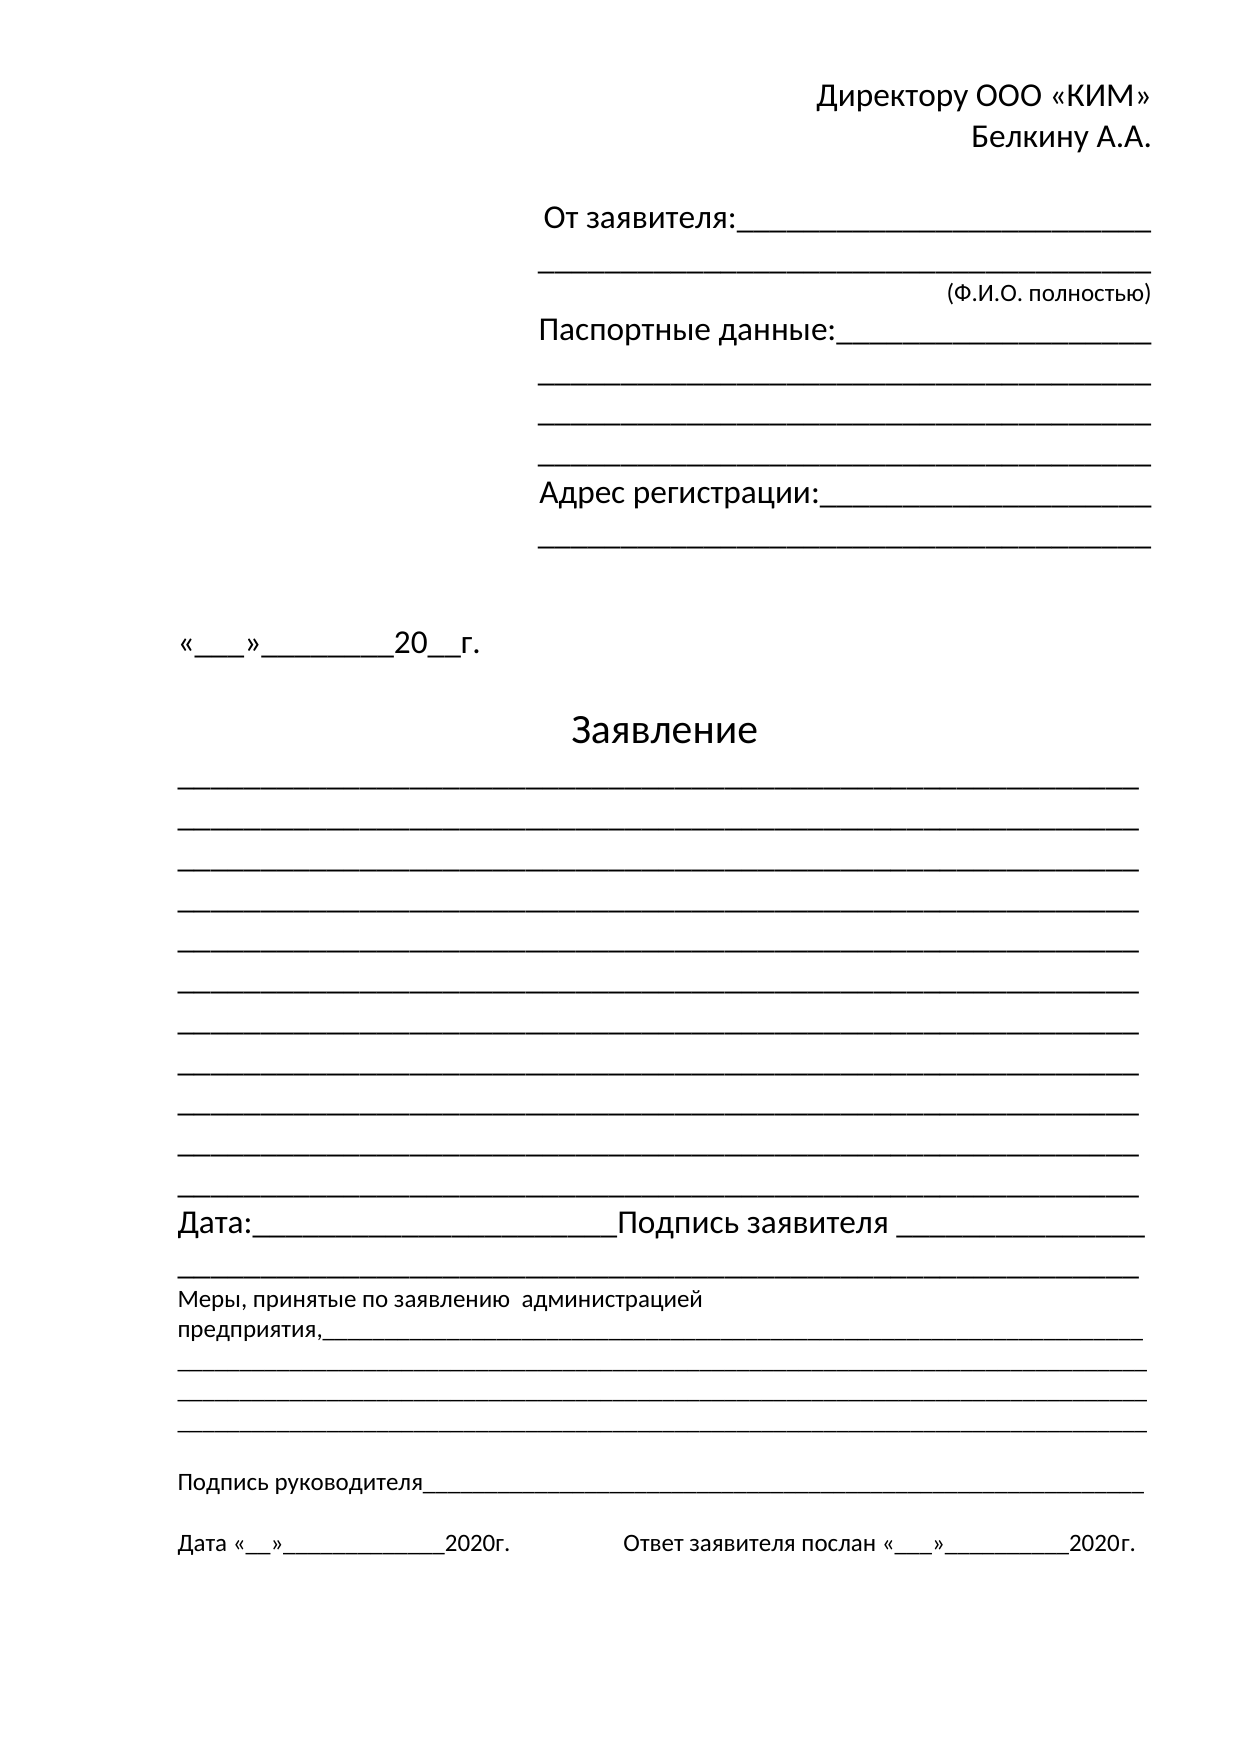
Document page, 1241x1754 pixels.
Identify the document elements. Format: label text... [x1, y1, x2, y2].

text Подпись руководителя__________________________________________________________ [177, 1466, 1152, 1497]
text Директору ООО «КИМ» [177, 74, 1152, 114]
text (Ф.И.О. полностью) [177, 277, 1152, 308]
text Белкину А.А. [177, 114, 1152, 155]
text Заявление [177, 703, 1152, 753]
text Дата «__»_____________2020г. Ответ заявителя послан «___»__________2020г. [177, 1527, 1152, 1558]
text _____________________________________ [177, 389, 1152, 430]
text _____________________________________ [177, 349, 1152, 389]
text От заявителя:_________________________ [177, 196, 1152, 237]
text _____________________________________ [177, 430, 1152, 471]
text ______________________________________________________________________________________________________________________________________________________________________________________________________________________________________________________________________________________________________________________________________________________________________________________________________________________________________________________________________________________________________________________________________________________________________________________________________________________________________________________________Дата:______________________Подпись заявителя _______________ __________________________________________________________ [177, 753, 1152, 1283]
text Паспортные данные:___________________ [177, 308, 1152, 349]
text Меры, принятые по заявлению администрацией предприятия,____________________________________________________________________________________________________________________________________________________________________________________________________________________________________________________________________________________________________________ [177, 1283, 1152, 1436]
text _____________________________________ [177, 237, 1152, 277]
text «___»________20__г. [177, 621, 1152, 662]
text Адрес регистрации:____________________ _____________________________________ [177, 471, 1152, 552]
